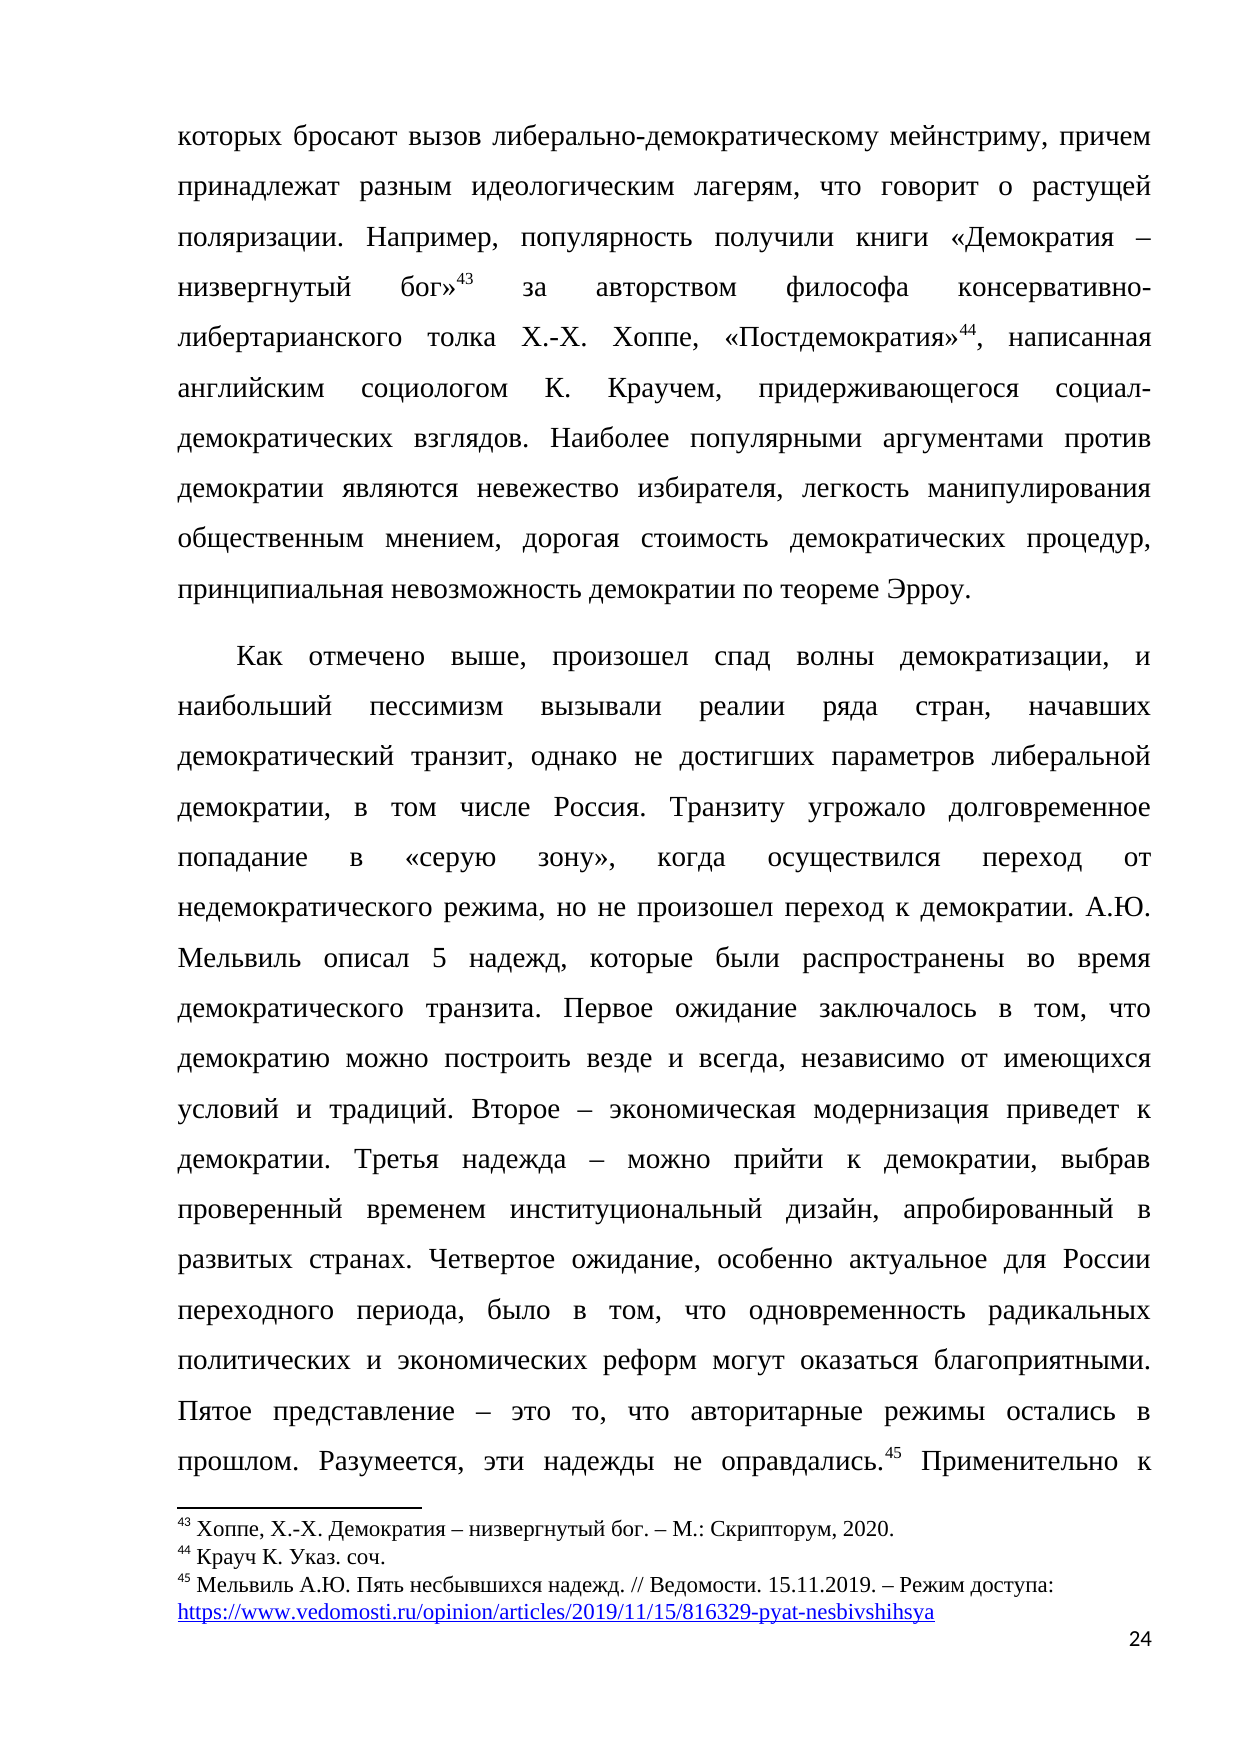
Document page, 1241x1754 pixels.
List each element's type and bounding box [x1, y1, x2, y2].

text [177, 118, 1152, 604]
text [177, 638, 1152, 1476]
